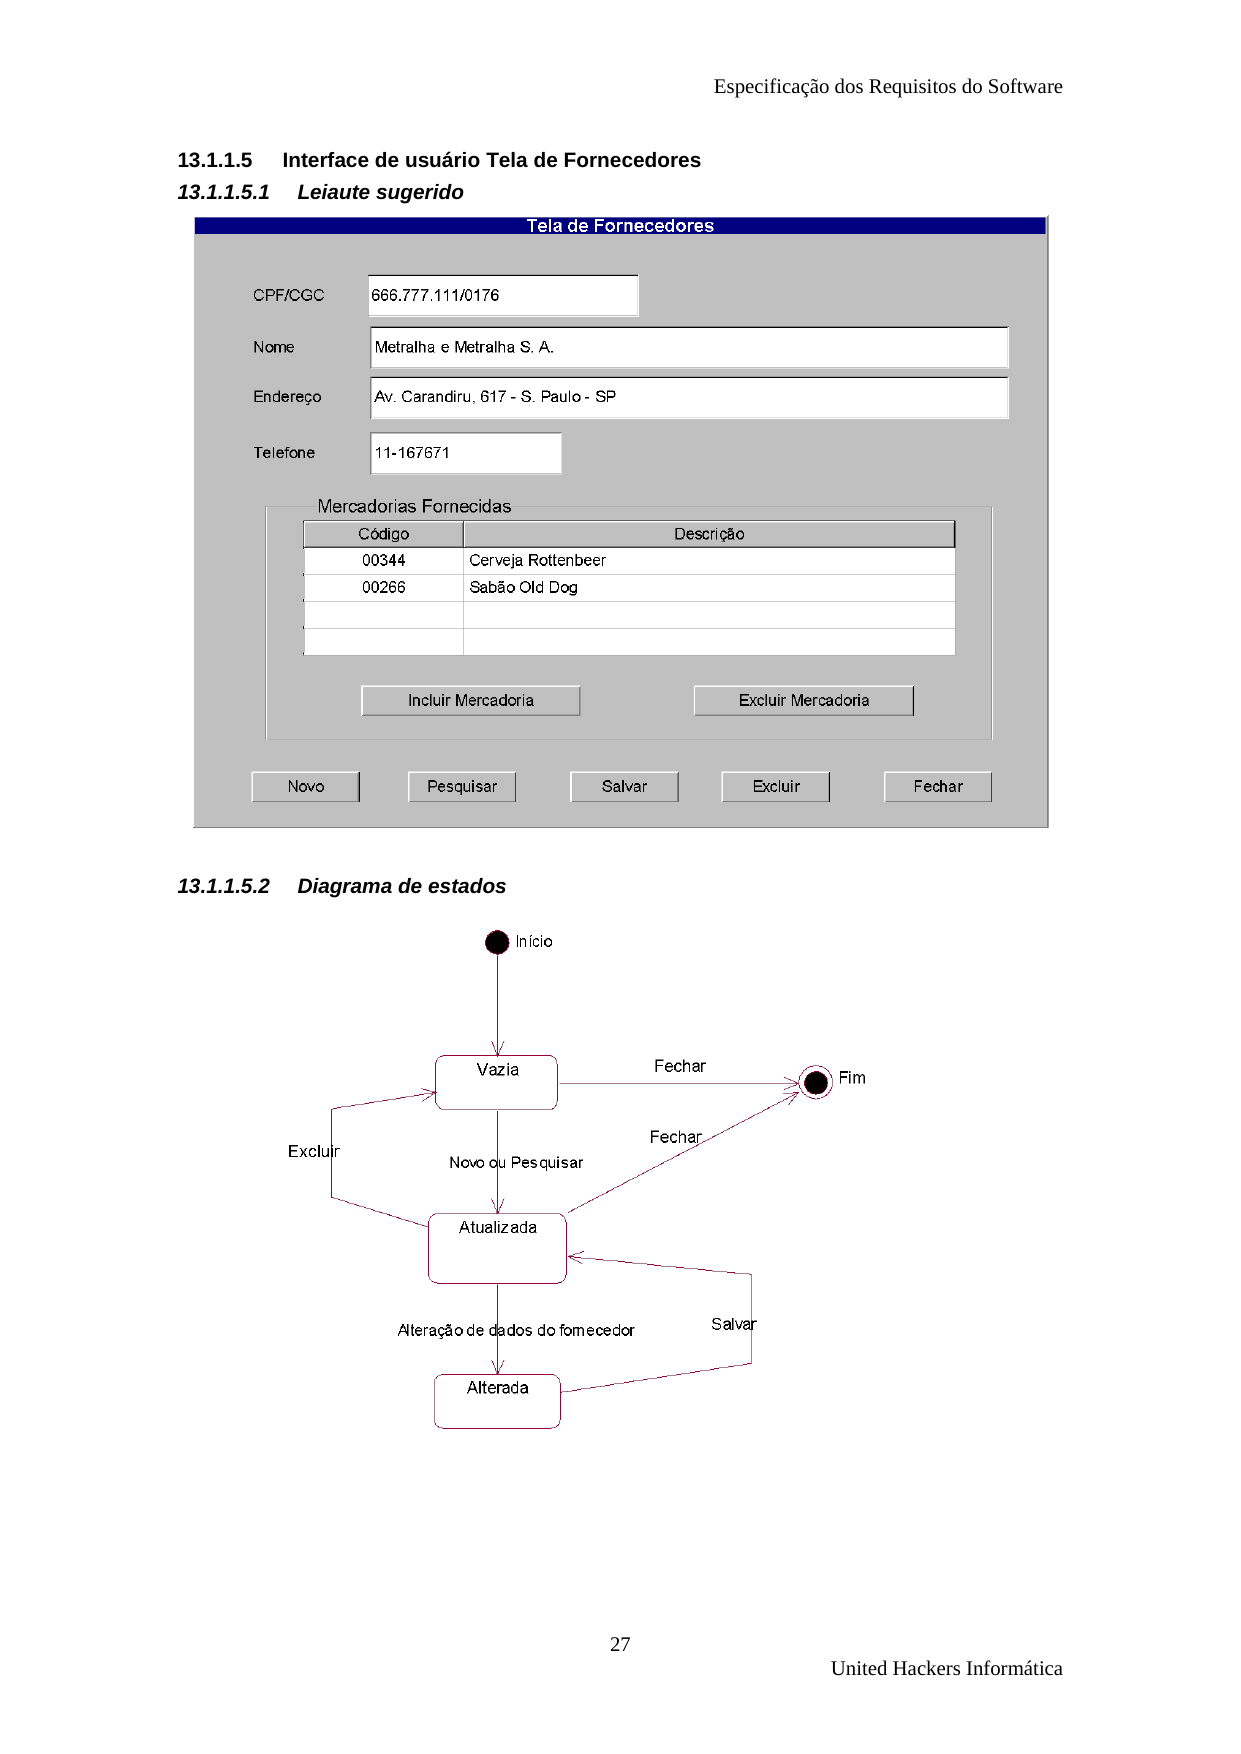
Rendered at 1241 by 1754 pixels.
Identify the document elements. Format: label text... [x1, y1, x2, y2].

picture [190, 212, 1051, 831]
list Interface de usuário Tela de Fornecedores [177, 148, 1063, 172]
list Diagrama de estados [177, 874, 1063, 898]
picture [177, 906, 1129, 1454]
list Leiaute sugerido [177, 180, 1063, 204]
